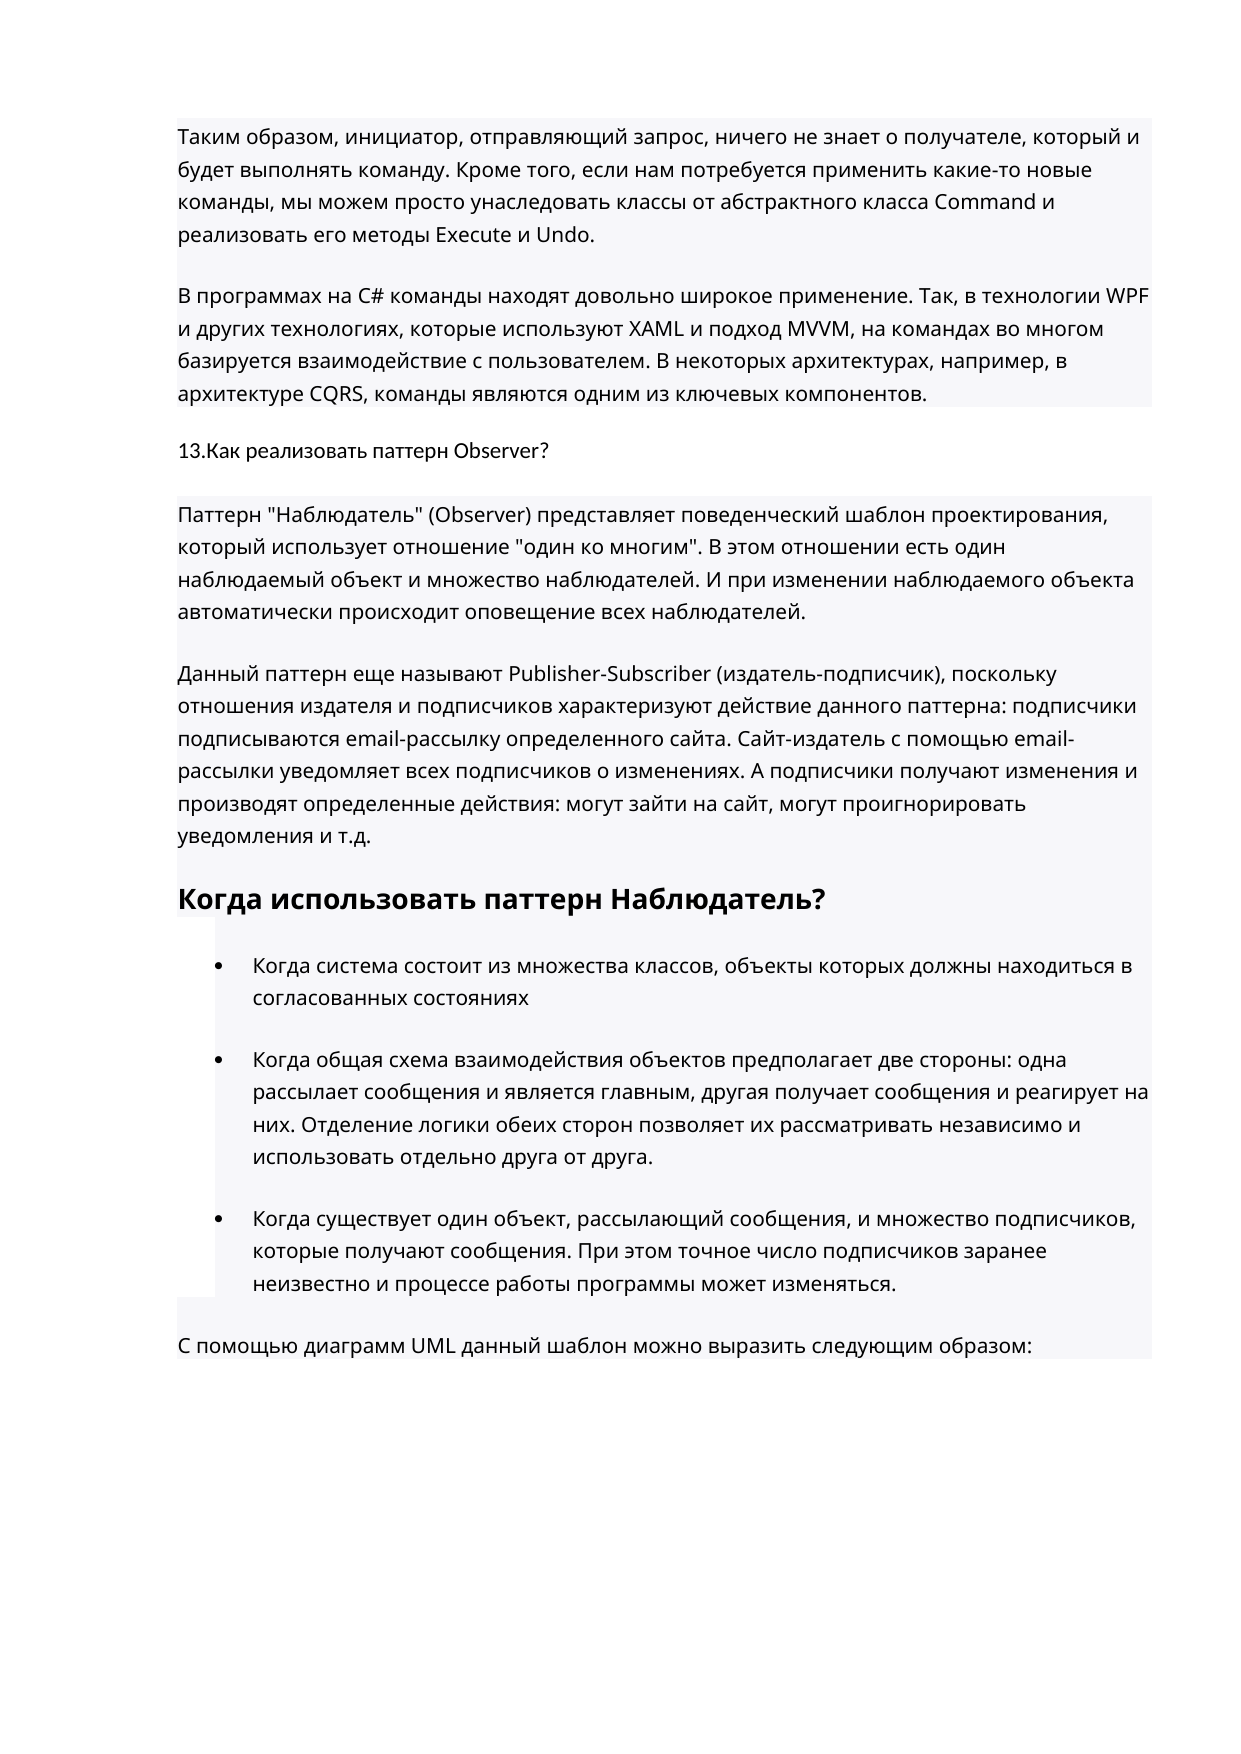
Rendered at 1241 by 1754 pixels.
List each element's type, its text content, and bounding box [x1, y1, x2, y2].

text Данный паттерн еще называют Publisher-Subscriber (издатель-подписчик), поскольку отношения издателя и подписчиков характеризуют действие данного паттерна: подписчики подписываются email-рассылку определенного сайта. Сайт-издатель с помощью email-рассылки уведомляет всех подписчиков о изменениях. А подписчики получают изменения и производят определенные действия: могут зайти на сайт, могут проигнорировать уведомления и т.д. [177, 655, 1152, 850]
text Паттерн "Наблюдатель" (Observer) представляет поведенческий шаблон проектирования, который использует отношение "один ко многим". В этом отношении есть один наблюдаемый объект и множество наблюдателей. И при изменении наблюдаемого объекта автоматически происходит оповещение всех наблюдателей. [177, 496, 1152, 626]
text Таким образом, инициатор, отправляющий запрос, ничего не знает о получателе, который и будет выполнять команду. Кроме того, если нам потребуется применить какие-то новые команды, мы можем просто унаследовать классы от абстрактного класса Command и реализовать его методы Execute и Undo. [177, 118, 1152, 248]
text 13.Как реализовать паттерн Observer? [177, 436, 1152, 464]
list Когда существует один объект, рассылающий сообщения, и множество подписчиков, которые получают сообщения. При этом точное число подписчиков заранее неизвестно и процессе работы программы может изменяться. [215, 1200, 1152, 1297]
list Когда общая схема взаимодействия объектов предполагает две стороны: одна рассылает сообщения и является главным, другая получает сообщения и реагирует на них. Отделение логики обеих сторон позволяет их рассматривать независимо и использовать отдельно друга от друга. [215, 1041, 1152, 1171]
list Когда система состоит из множества классов, объекты которых должны находиться в согласованных состояниях [215, 947, 1152, 1012]
text С помощью диаграмм UML данный шаблон можно выразить следующим образом: [177, 1327, 1152, 1359]
subtitle Когда использовать паттерн Наблюдатель? [177, 879, 1152, 917]
text В программах на C# команды находят довольно широкое применение. Так, в технологии WPF и других технологиях, которые используют XAML и подход MVVM, на командах во многом базируется взаимодействие с пользователем. В некоторых архитектурах, например, в архитектуре CQRS, команды являются одним из ключевых компонентов. [177, 277, 1152, 407]
